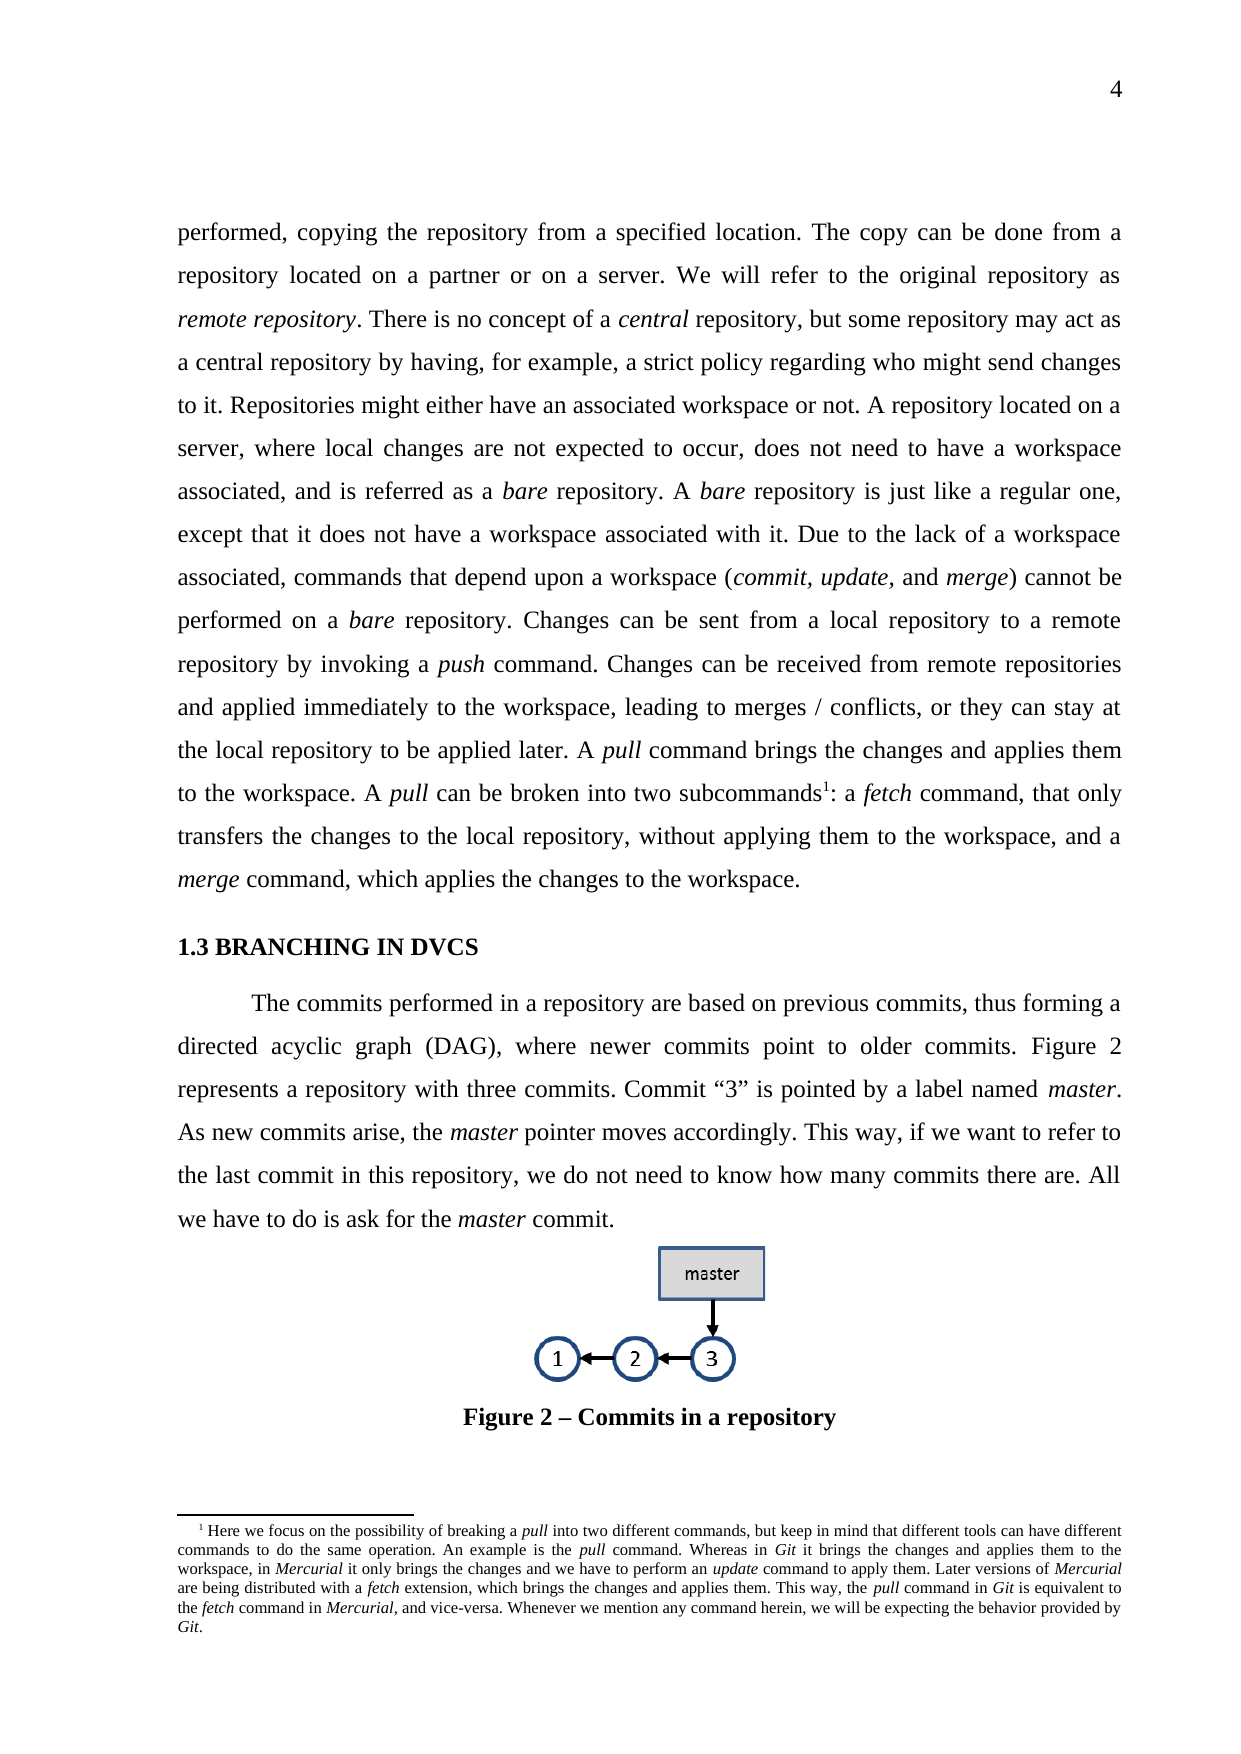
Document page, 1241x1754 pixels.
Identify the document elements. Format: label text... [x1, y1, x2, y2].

text Figure 2 – Commits in a repository [177, 1402, 1122, 1430]
picture [534, 1246, 766, 1388]
subtitle Branching in DVCS [177, 932, 1122, 961]
text The commits performed in a repository are based on previous commits, thus forming a directed acyclic graph (DAG), where newer commits point to older commits. Figure 2 represents a repository with three commits. Commit “3” is pointed by a label named master. As new commits arise, the master pointer moves accordingly. This way, if we want to refer to the last commit in this repository, we do not need to know how many commits there are. All we have to do is ask for the master commit. [177, 988, 1122, 1232]
